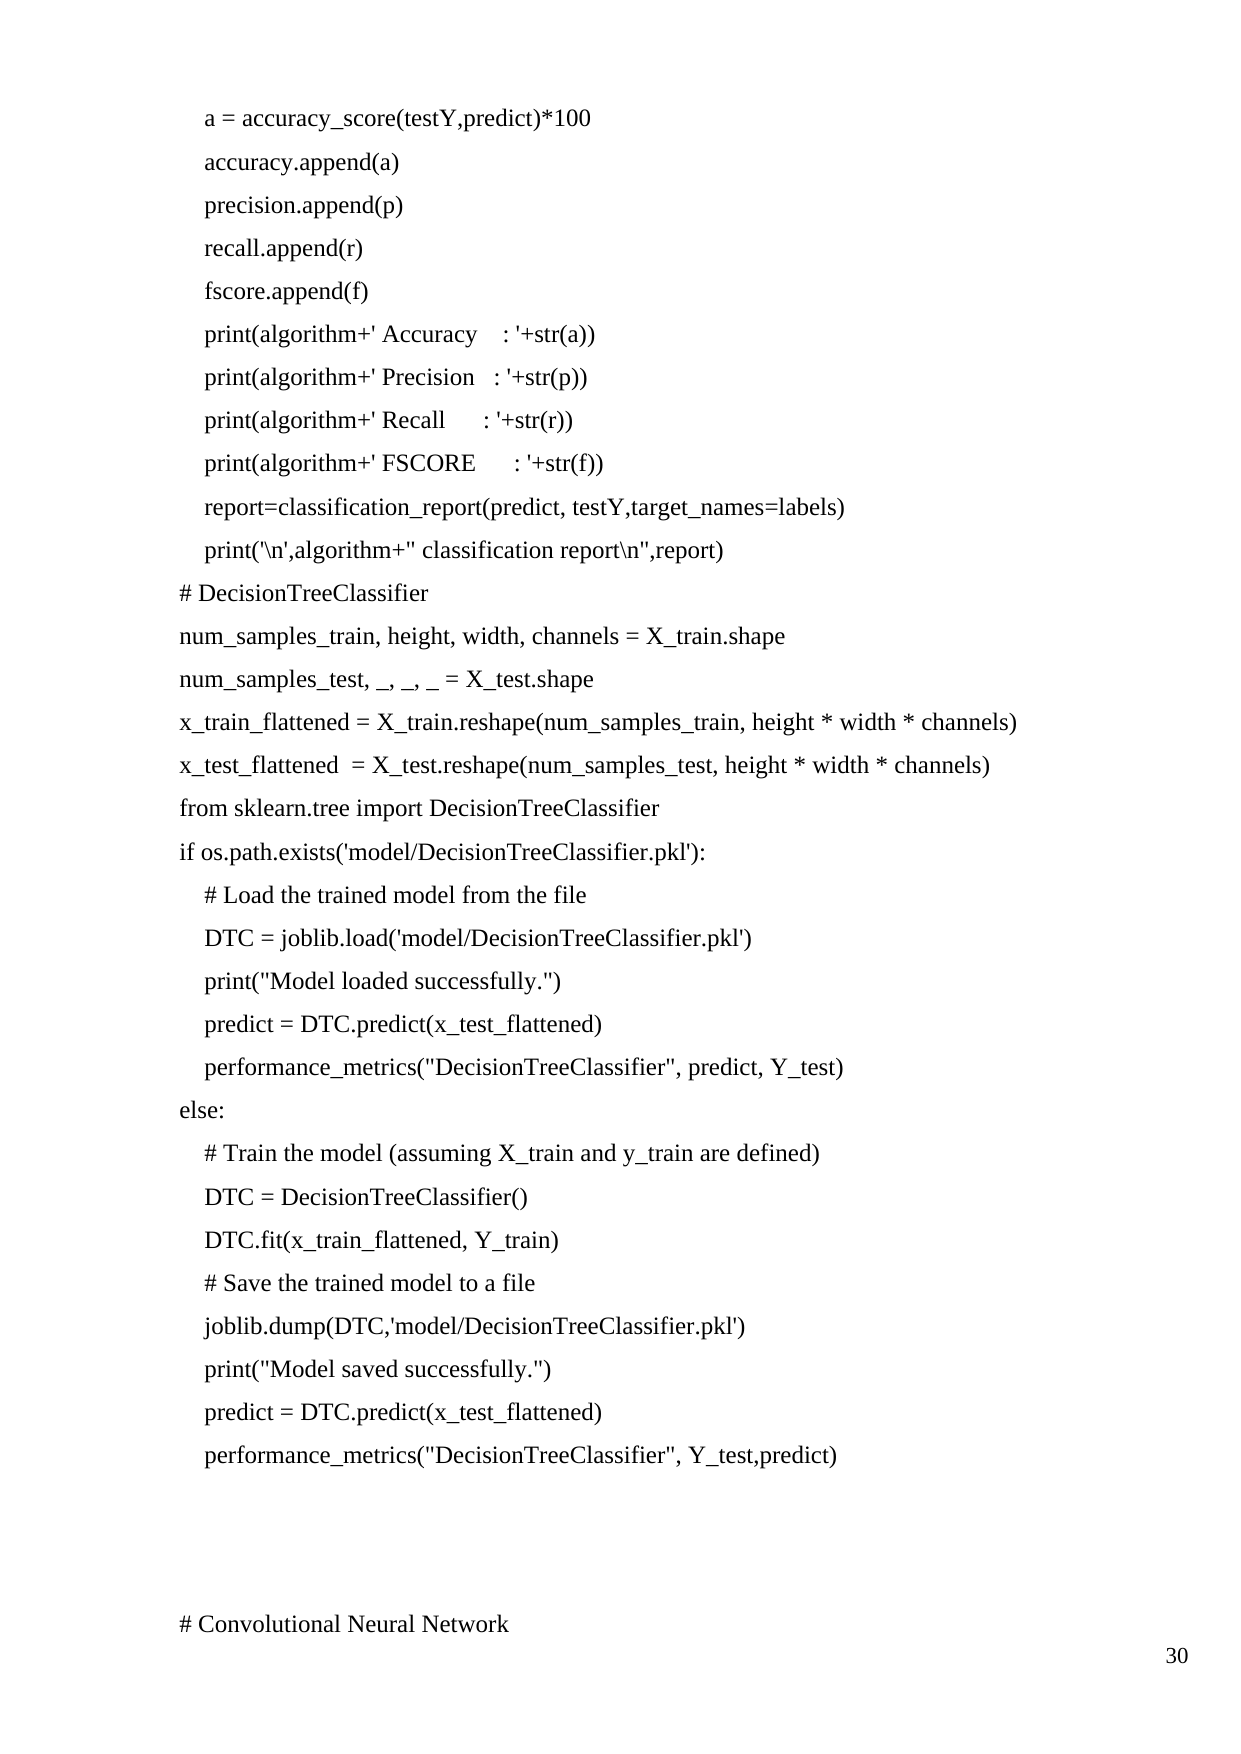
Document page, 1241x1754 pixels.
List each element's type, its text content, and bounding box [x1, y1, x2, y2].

text # Train the model (assuming X_train and y_train are defined) [179, 1138, 1188, 1167]
text DTC = joblib.load('model/DecisionTreeClassifier.pkl') [179, 923, 1188, 952]
text precision.append(p) [179, 190, 1188, 218]
text performance_metrics("DecisionTreeClassifier", predict, Y_test) [179, 1052, 1188, 1081]
text if os.path.exists('model/DecisionTreeClassifier.pkl'): [179, 837, 1188, 865]
text predict = DTC.predict(x_test_flattened) [179, 1397, 1188, 1426]
text recall.append(r) [179, 233, 1188, 262]
text performance_metrics("DecisionTreeClassifier", Y_test,predict) [179, 1440, 1188, 1469]
text # Load the trained model from the file [179, 880, 1188, 908]
text accuracy.append(a) [179, 147, 1188, 175]
text num_samples_test, _, _, _ = X_test.shape [179, 664, 1188, 693]
text fscore.append(f) [179, 276, 1188, 305]
text print('\n',algorithm+" classification report\n",report) [179, 535, 1188, 563]
text print(algorithm+' FSCORE : '+str(f)) [179, 448, 1188, 477]
text # DecisionTreeClassifier [179, 578, 1188, 607]
text print(algorithm+' Recall : '+str(r)) [179, 405, 1188, 434]
text predict = DTC.predict(x_test_flattened) [179, 1009, 1188, 1038]
text a = accuracy_score(testY,predict)*100 [179, 103, 1188, 132]
text DTC.fit(x_train_flattened, Y_train) [179, 1225, 1188, 1253]
text from sklearn.tree import DecisionTreeClassifier [179, 793, 1188, 822]
text print("Model saved successfully.") [179, 1354, 1188, 1383]
text else: [179, 1095, 1188, 1124]
text # Save the trained model to a file [179, 1268, 1188, 1297]
text x_train_flattened = X_train.reshape(num_samples_train, height * width * channels) [179, 707, 1188, 736]
text joblib.dump(DTC,'model/DecisionTreeClassifier.pkl') [179, 1311, 1188, 1340]
text print(algorithm+' Accuracy : '+str(a)) [179, 319, 1188, 348]
text DTC = DecisionTreeClassifier() [179, 1182, 1188, 1210]
text print(algorithm+' Precision : '+str(p)) [179, 362, 1188, 391]
text report=classification_report(predict, testY,target_names=labels) [179, 492, 1188, 520]
text # Convolutional Neural Network [179, 1609, 1188, 1638]
text print("Model loaded successfully.") [179, 966, 1188, 995]
text x_test_flattened = X_test.reshape(num_samples_test, height * width * channels) [179, 750, 1188, 779]
text num_samples_train, height, width, channels = X_train.shape [179, 621, 1188, 650]
